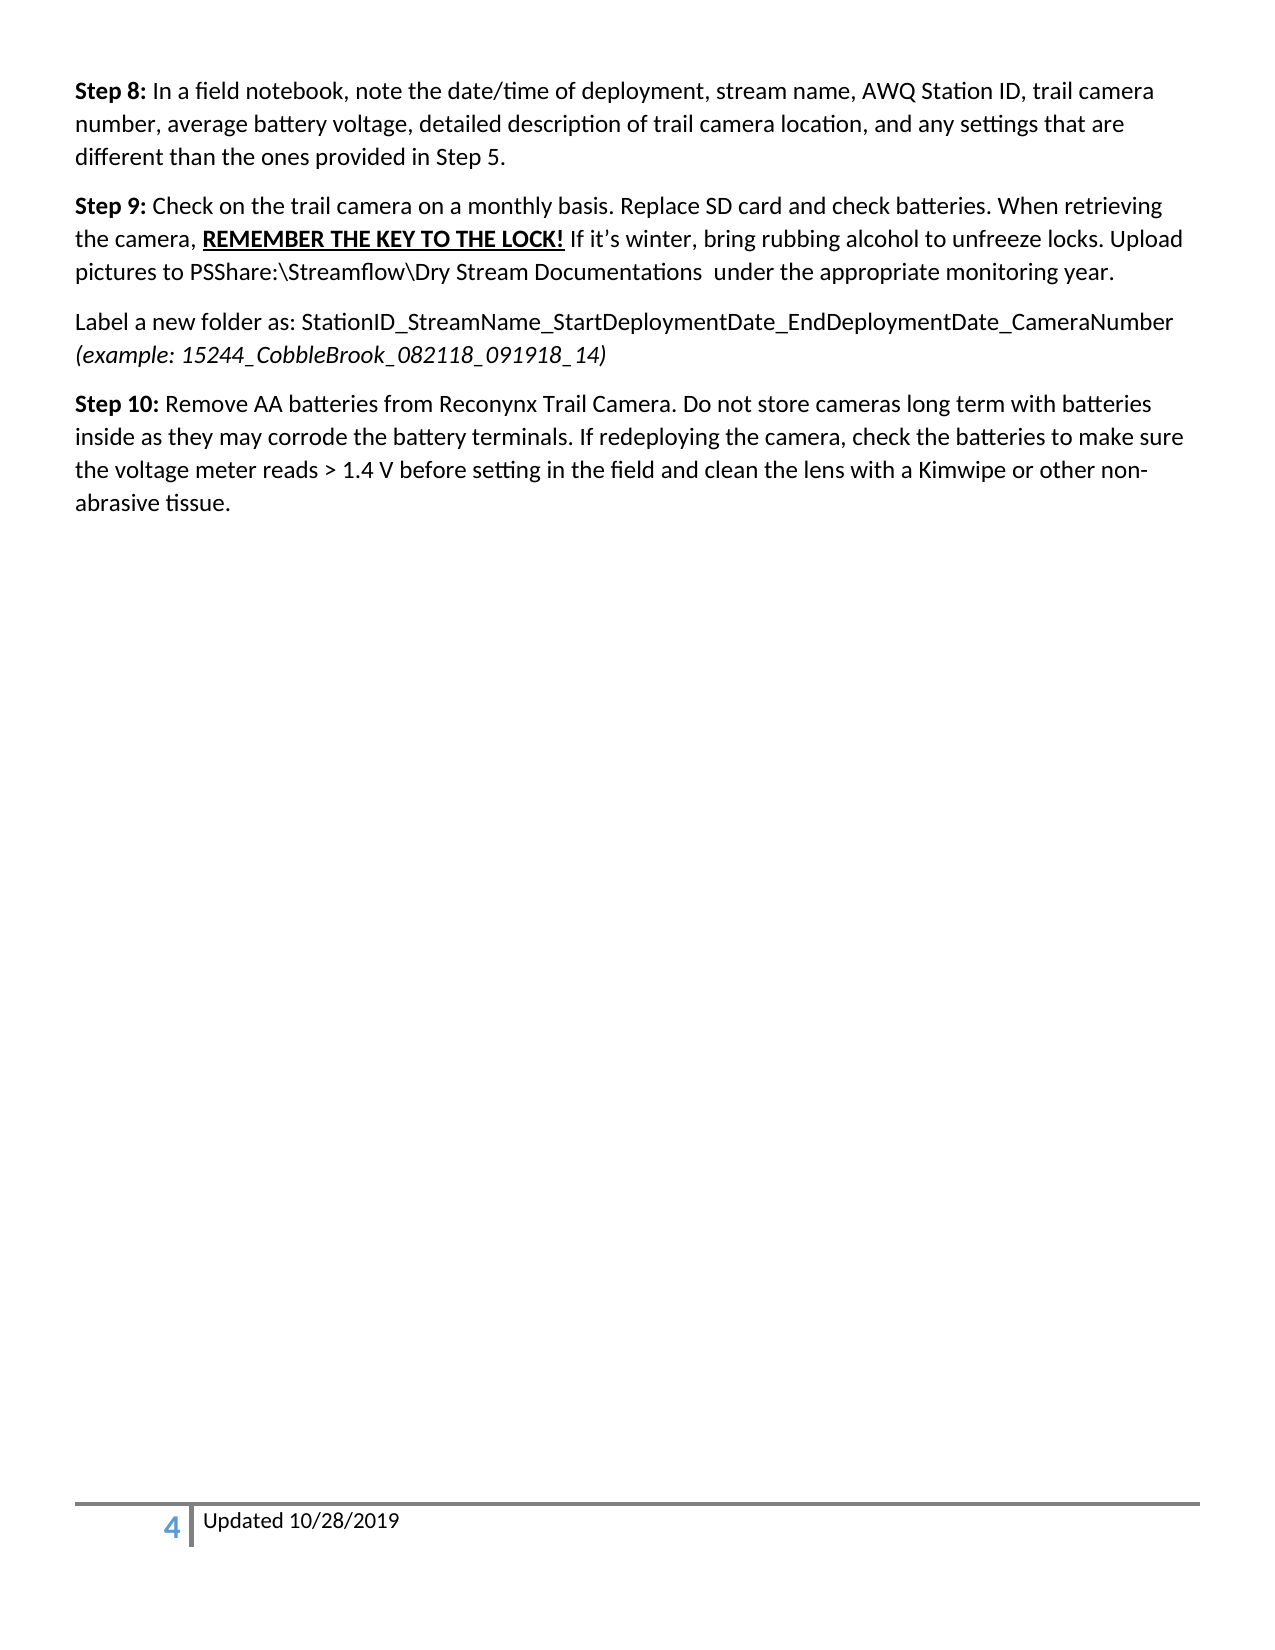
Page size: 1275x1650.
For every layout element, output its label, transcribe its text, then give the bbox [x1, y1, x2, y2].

text Step 9: Check on the trail camera on a monthly basis. Replace SD card and check batteries. When retrieving the camera, REMEMBER THE KEY TO THE LOCK! If it’s winter, bring rubbing alcohol to unfreeze locks. Upload pictures to PSShare:\Streamflow\Dry Stream Documentations under the appropriate monitoring year. [75, 190, 1200, 287]
text Label a new folder as: StationID_StreamName_StartDeploymentDate_EndDeploymentDate_CameraNumber (example: 15244_CobbleBrook_082118_091918_14) [75, 306, 1200, 369]
text Step 8: In a field notebook, note the date/time of deployment, stream name, AWQ Station ID, trail camera number, average battery voltage, detailed description of trail camera location, and any settings that are different than the ones provided in Step 5. [75, 75, 1200, 171]
text Step 10: Remove AA batteries from Reconynx Trail Camera. Do not store cameras long term with batteries inside as they may corrode the battery terminals. If redeploying the camera, check the batteries to make sure the voltage meter reads > 1.4 V before setting in the field and clean the lens with a Kimwipe or other non-abrasive tissue. [75, 388, 1200, 518]
